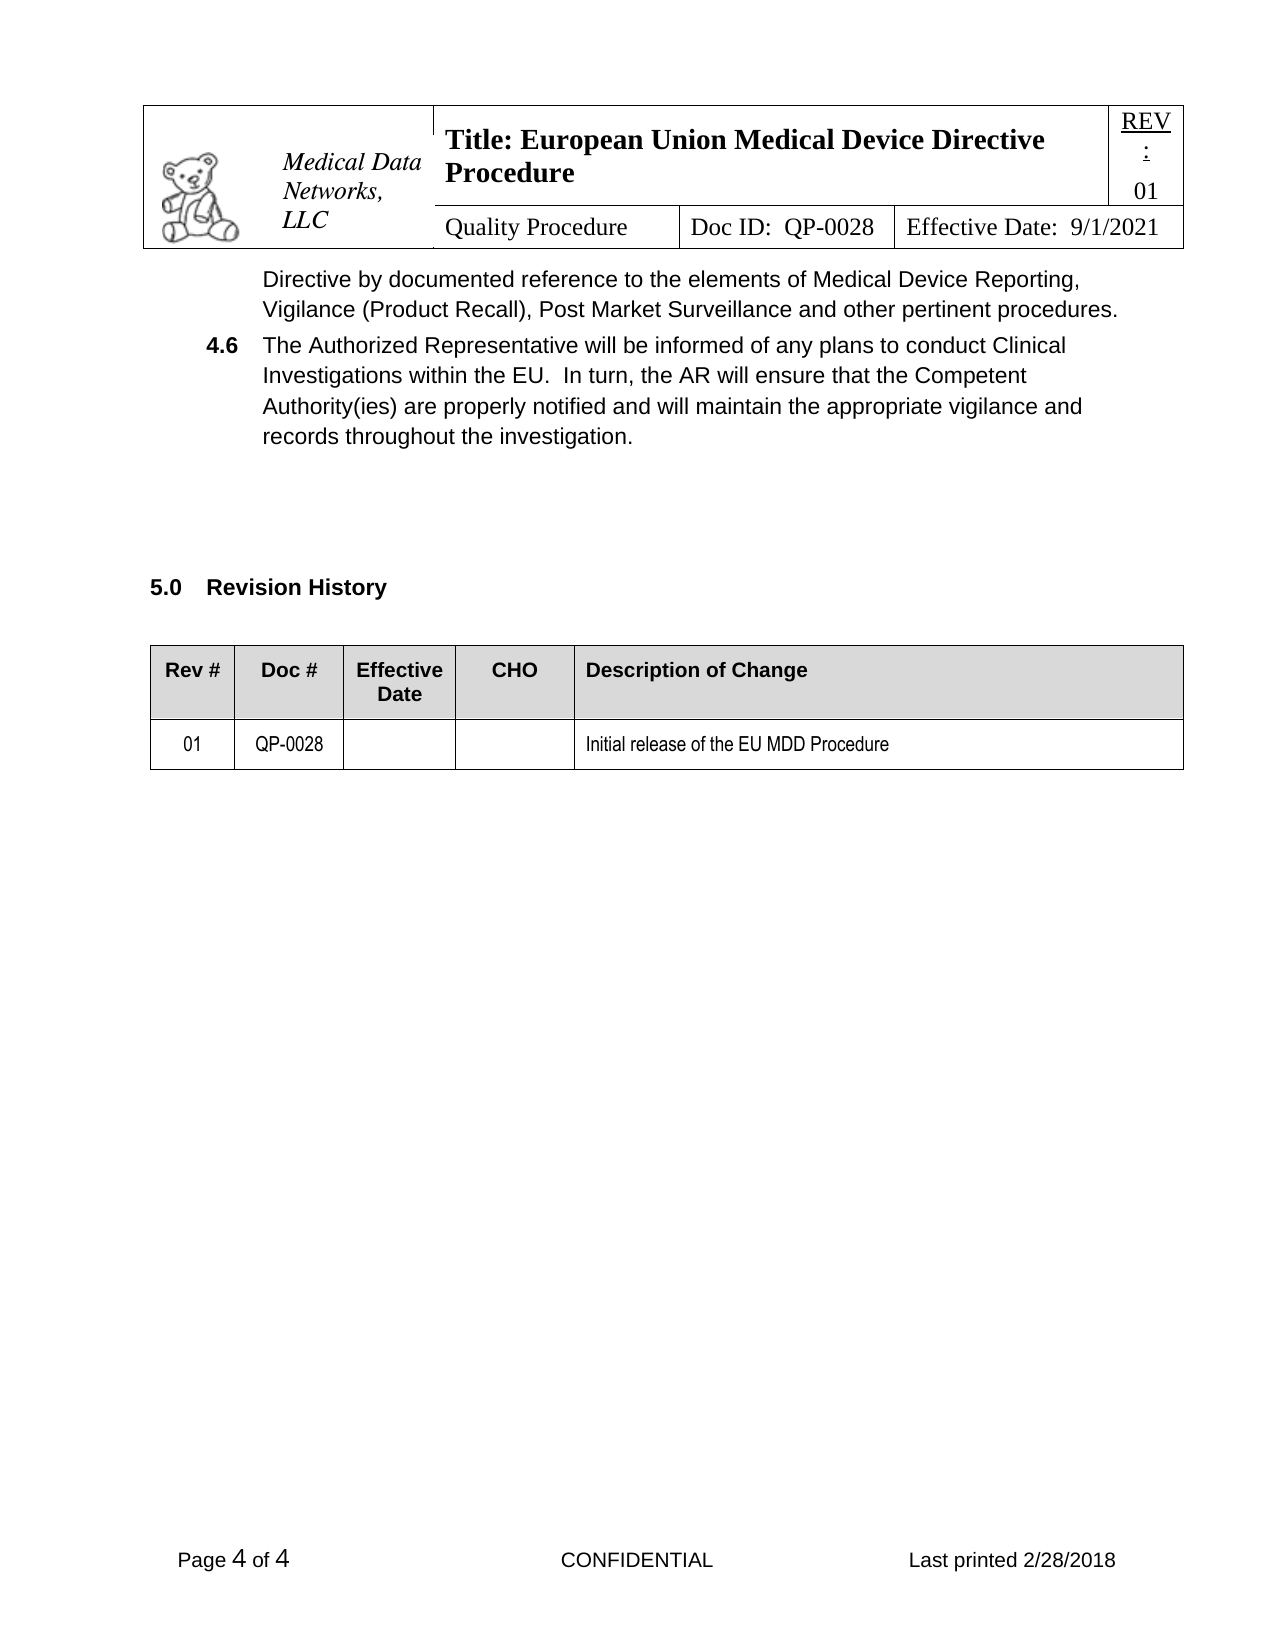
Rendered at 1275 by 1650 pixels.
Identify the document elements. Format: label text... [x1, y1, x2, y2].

table_header Description of Change [575, 646, 1183, 718]
list The Authorized Representative will be informed of any plans to conduct Clinical Investigations within the EU. In turn, the AR will ensure that the Competent Authority(ies) are properly notified and will maintain the appropriate vigilance and records throughout the investigation. [206, 332, 1134, 449]
list Revision History [150, 574, 1134, 639]
table_cell Initial release of the EU MDD Procedure [575, 720, 1183, 768]
picture [162, 151, 241, 244]
table_header Rev # [151, 646, 234, 718]
table_cell 01 [151, 720, 234, 768]
table_cell [456, 720, 574, 768]
table_header Doc # [235, 646, 343, 718]
table_cell QP-0028 [235, 720, 343, 768]
table_header Effective Date [344, 646, 455, 718]
table_cell [344, 720, 455, 768]
table_header CHO [456, 646, 574, 718]
